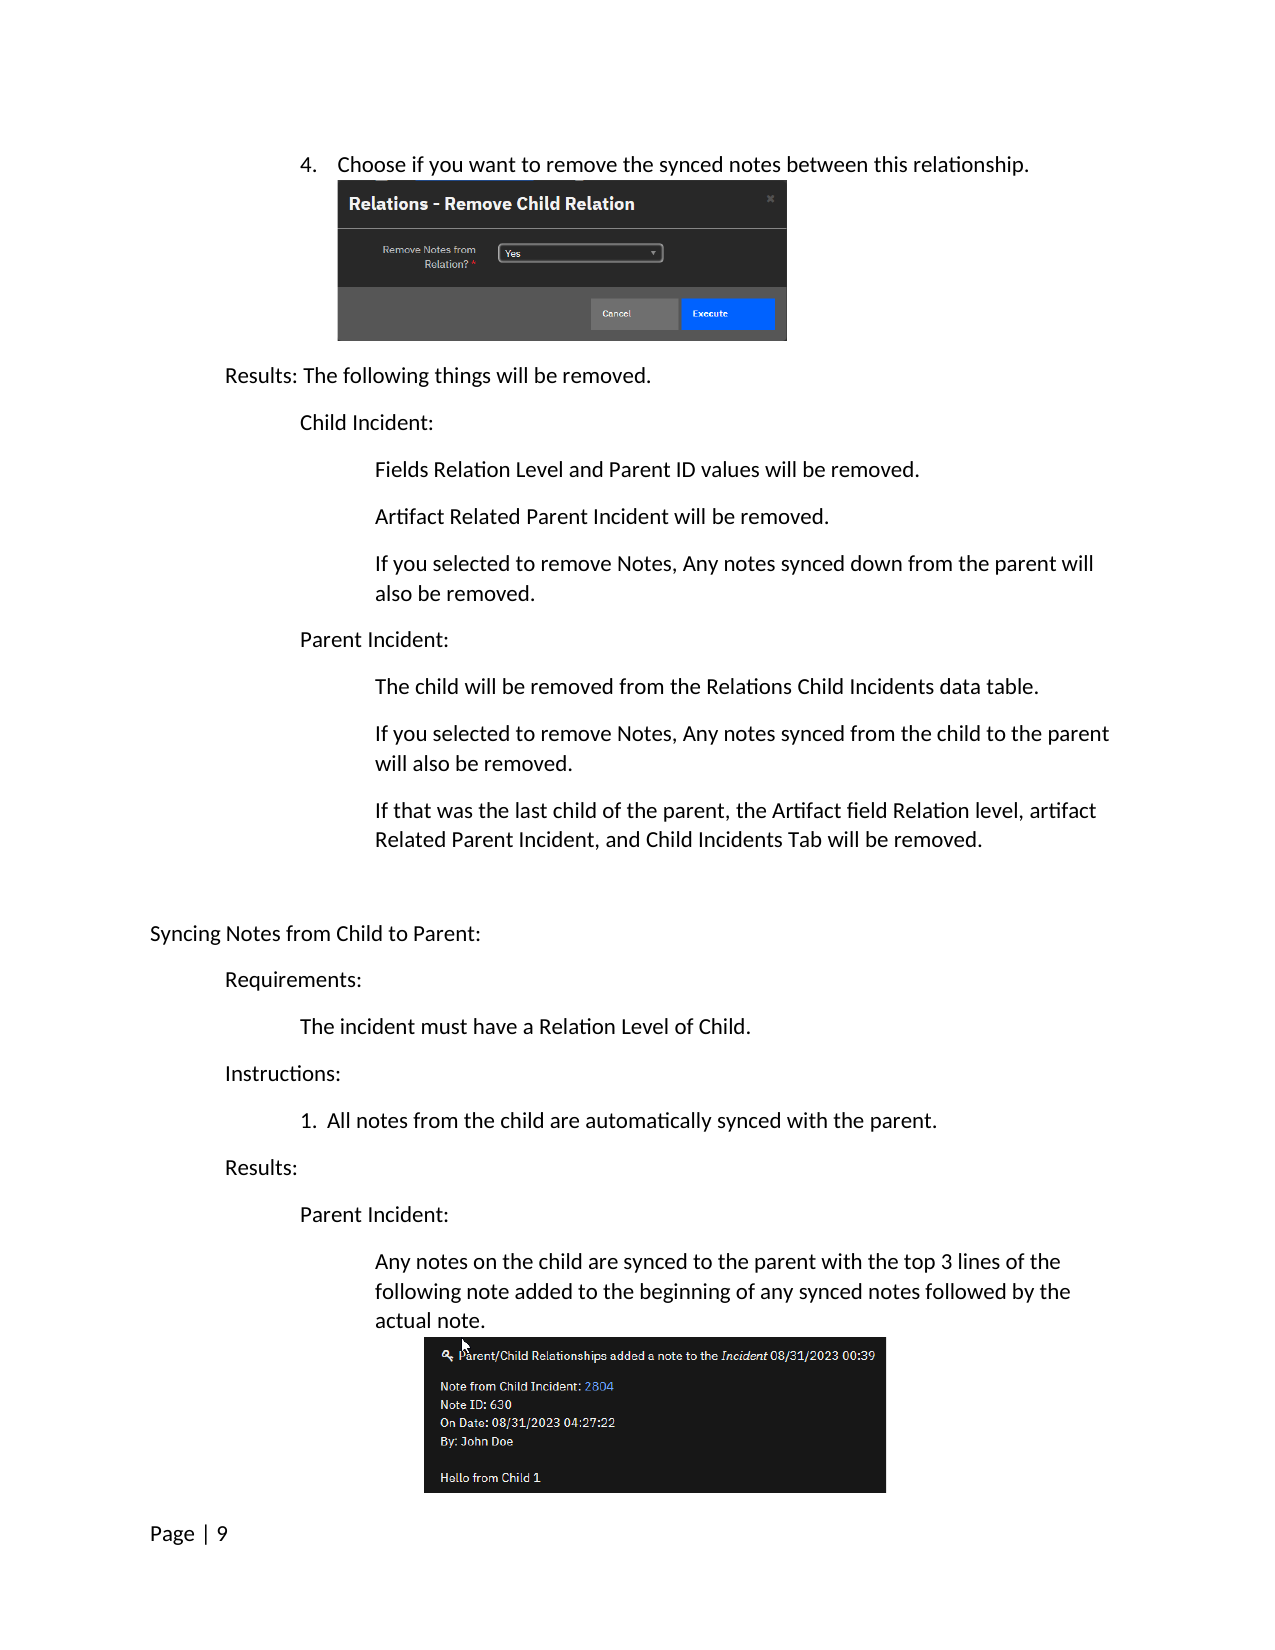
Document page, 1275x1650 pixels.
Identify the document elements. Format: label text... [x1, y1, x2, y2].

text Instructions: [225, 1059, 1173, 1087]
text The incident must have a Relation Level of Child. [300, 1012, 1173, 1040]
list Choose if you want to remove the synced notes between this relationship. [300, 150, 1173, 178]
picture [337, 180, 787, 341]
picture [424, 1337, 887, 1493]
text Syncing Notes from Child to Parent: Requirements: [150, 919, 483, 994]
text If that was the last child of the parent, the Artifact field Relation level, artifact Related Parent Incident, and Child Incidents Tab will be removed. [375, 796, 1122, 853]
text If you selected to remove Notes, Any notes synced down from the parent will also be removed. [375, 549, 1097, 607]
text If you selected to remove Notes, Any notes synced from the child to the parent will also be removed. [375, 719, 1113, 777]
text Results: [225, 1153, 1173, 1181]
text Child Incident: [300, 408, 1173, 436]
text Any notes on the child are synced to the parent with the top 3 lines of the following note added to the beginning of any synced notes followed by the actual note. [375, 1247, 1074, 1334]
text Results: The following things will be removed. [225, 361, 1173, 389]
text The child will be removed from the Relations Child Incidents data table. [375, 672, 1173, 700]
text Parent Incident: [300, 625, 1173, 653]
text 1. All notes from the child are automatically synced with the parent. [300, 1106, 1173, 1134]
text Fields Relation Level and Parent ID values will be removed. Artifact Related Parent Incident will be removed. [375, 455, 923, 530]
text Parent Incident: [300, 1200, 1173, 1228]
